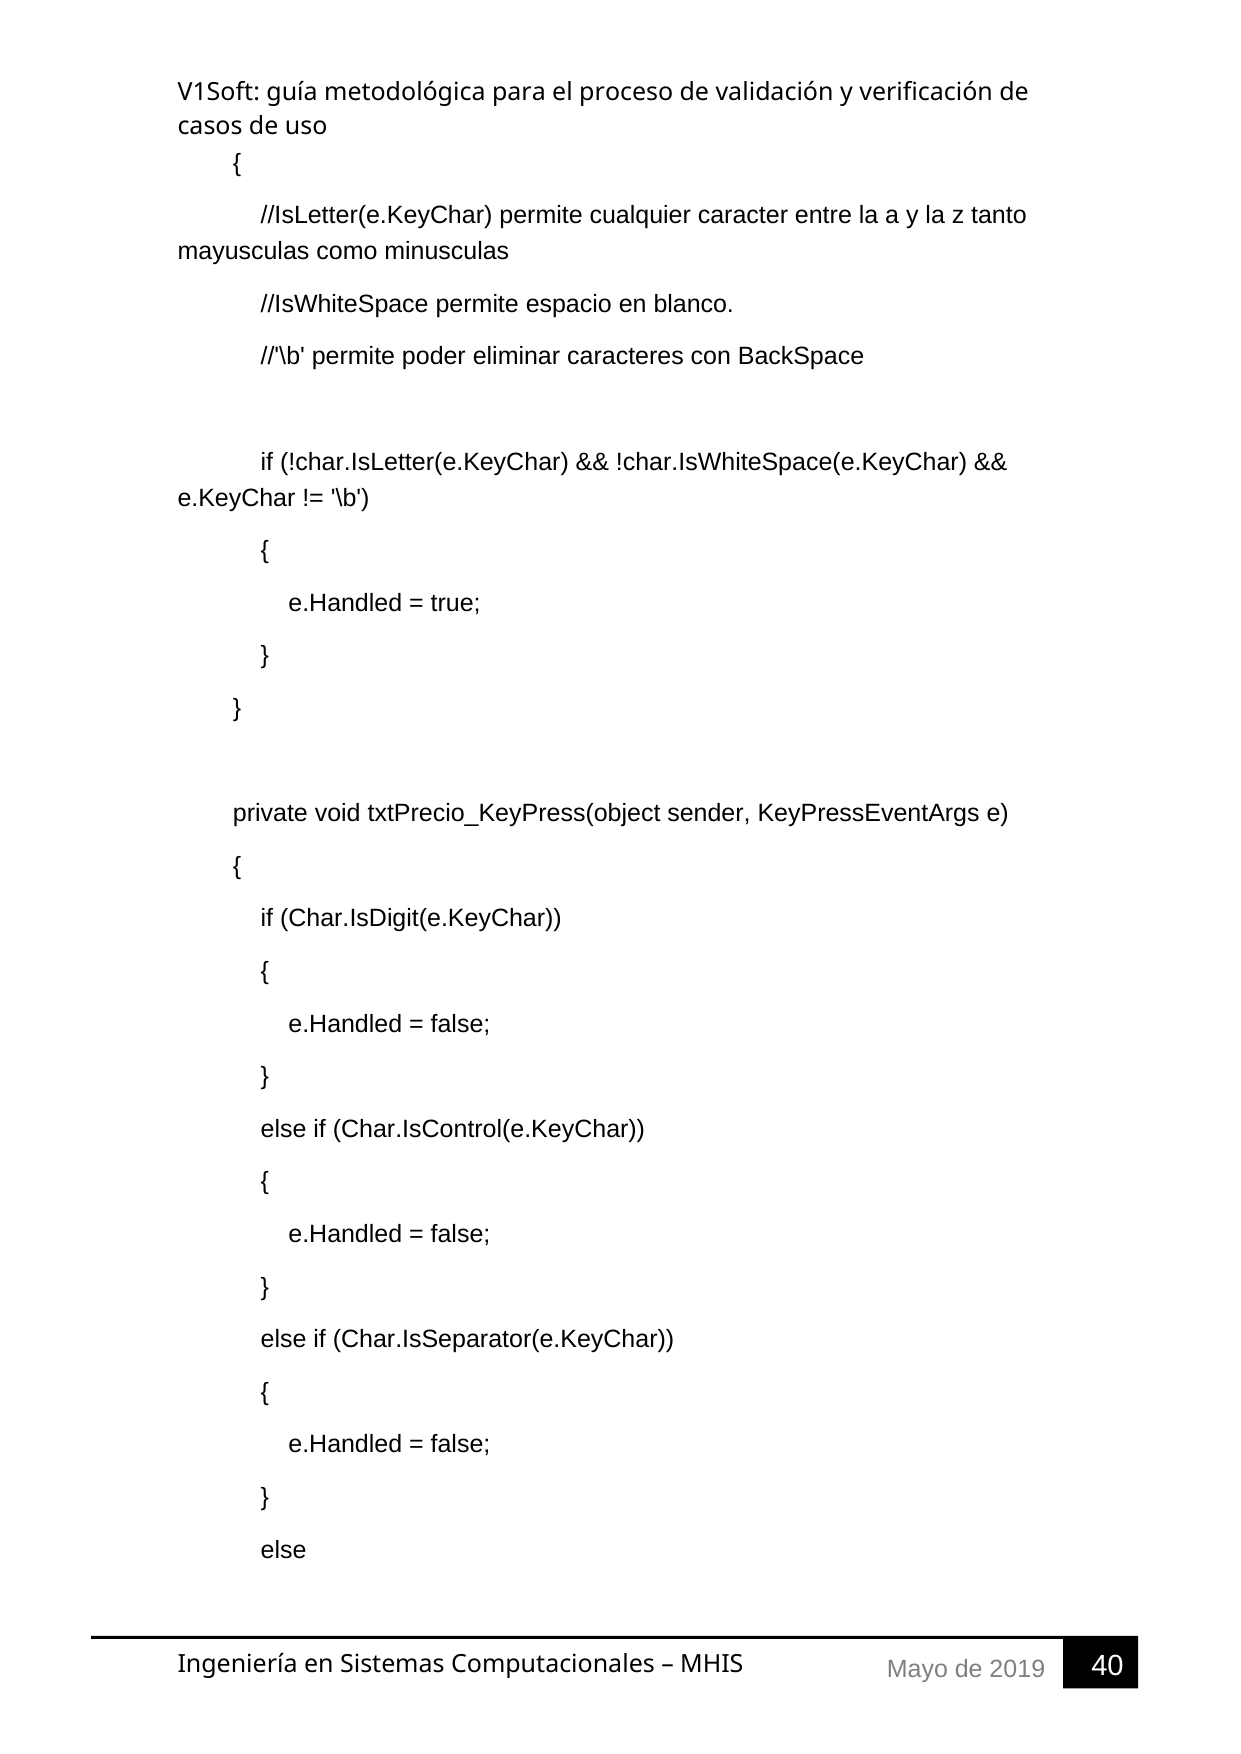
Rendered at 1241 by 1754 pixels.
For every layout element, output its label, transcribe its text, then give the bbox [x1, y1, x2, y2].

text } [177, 640, 1063, 669]
text { [177, 148, 1063, 176]
text //IsWhiteSpace permite espacio en blanco. [177, 289, 1063, 317]
text else if (Char.IsControl(e.KeyChar)) [177, 1114, 1063, 1142]
text } [177, 1482, 1063, 1511]
text { [177, 956, 1063, 985]
text e.Handled = false; [177, 1429, 1063, 1458]
text if (Char.IsDigit(e.KeyChar)) [177, 903, 1063, 932]
text e.Handled = true; [177, 588, 1063, 616]
text e.Handled = false; [177, 1219, 1063, 1248]
text e.Handled = false; [177, 1008, 1063, 1037]
text //IsLetter(e.KeyChar) permite cualquier caracter entre la a y la z tanto mayusculas como minusculas [177, 200, 1063, 265]
text { [177, 851, 1063, 879]
text { [177, 535, 1063, 564]
text } [177, 1272, 1063, 1300]
text else if (Char.IsSeparator(e.KeyChar)) [177, 1324, 1063, 1353]
text { [177, 1377, 1063, 1406]
text else [177, 1534, 1063, 1563]
text { [177, 1166, 1063, 1195]
text } [177, 693, 1063, 722]
text } [177, 1061, 1063, 1090]
text if (!char.IsLetter(e.KeyChar) && !char.IsWhiteSpace(e.KeyChar) && e.KeyChar != '\b') [177, 447, 1063, 511]
text //'\b' permite poder eliminar caracteres con BackSpace [177, 341, 1063, 370]
text private void txtPrecio_KeyPress(object sender, KeyPressEventArgs e) [177, 798, 1063, 827]
